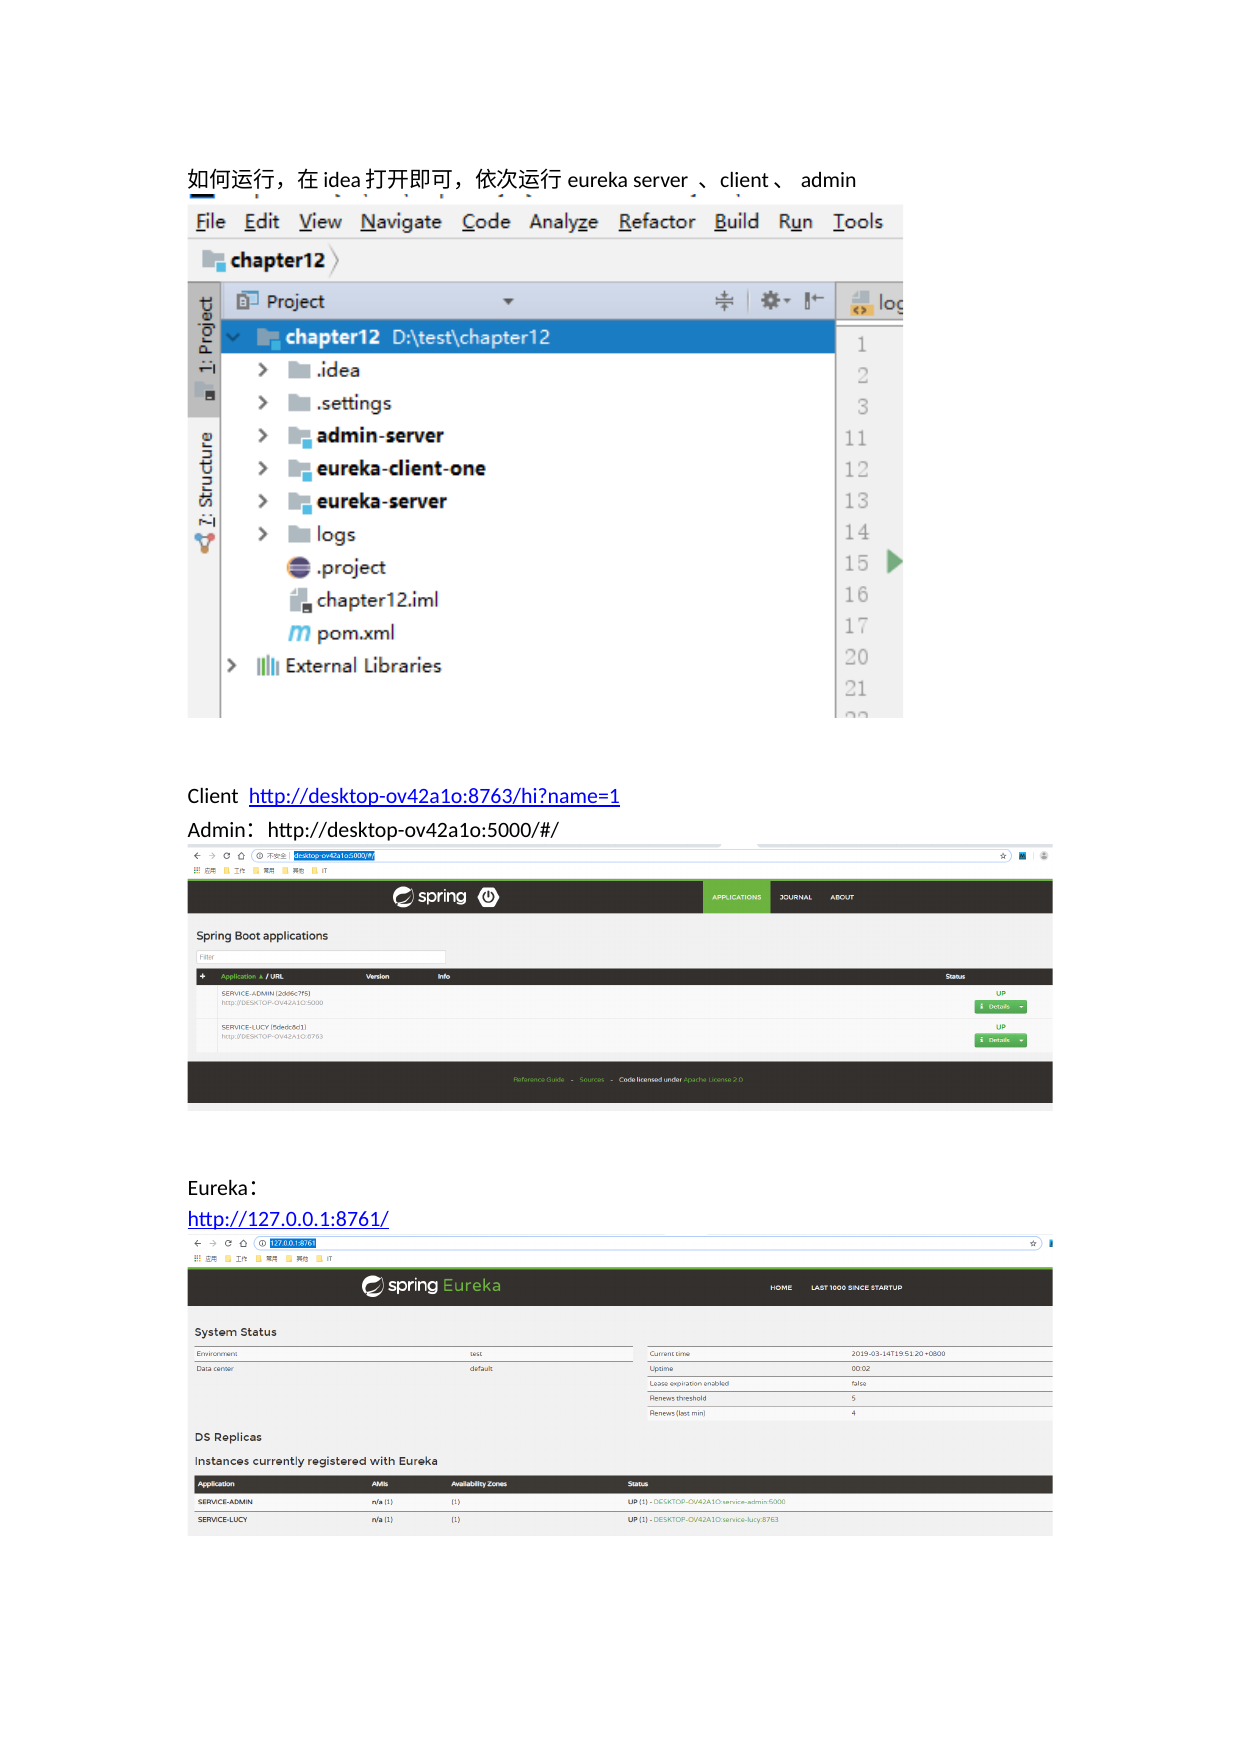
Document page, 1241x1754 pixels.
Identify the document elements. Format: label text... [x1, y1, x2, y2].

text Admin：http://desktop-ov42a1o:5000/#/ [187, 812, 1053, 844]
picture [187, 844, 1053, 1111]
picture [187, 1234, 1053, 1536]
text Eureka： [187, 1169, 1053, 1202]
picture [187, 194, 904, 718]
text Client http://desktop-ov42a1o:8763/hi?name=1 [187, 779, 1053, 812]
text 如何运行，在idea打开即可，依次运行 eureka server 、client 、 admin [187, 162, 1053, 194]
text http://127.0.0.1:8761/ [187, 1202, 1053, 1234]
